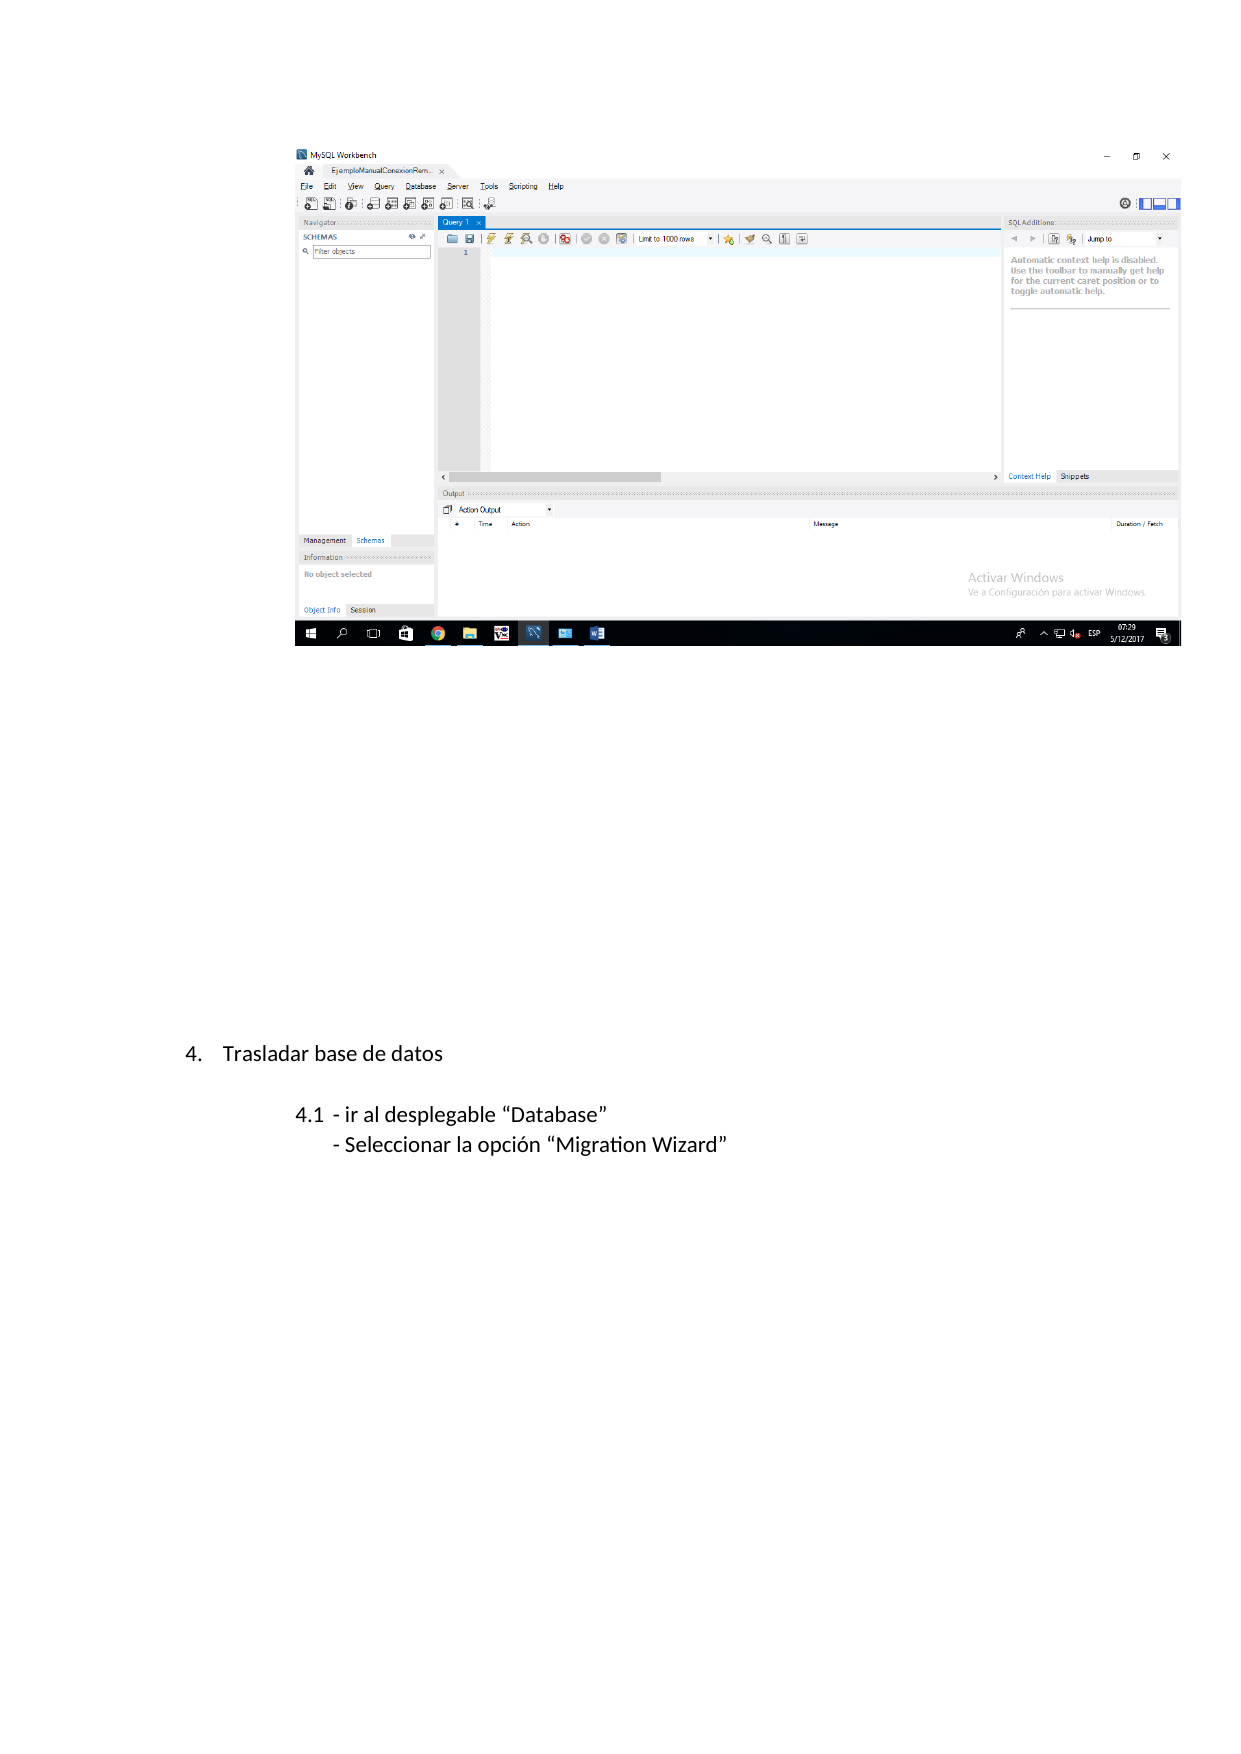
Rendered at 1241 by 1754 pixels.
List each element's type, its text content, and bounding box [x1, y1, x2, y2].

list - Seleccionar la opción “Migration Wizard” [333, 1130, 1092, 1158]
list Trasladar base de datos [185, 1039, 1092, 1068]
list - ir al desplegable “Database” [295, 1100, 1092, 1128]
picture [295, 147, 1182, 646]
